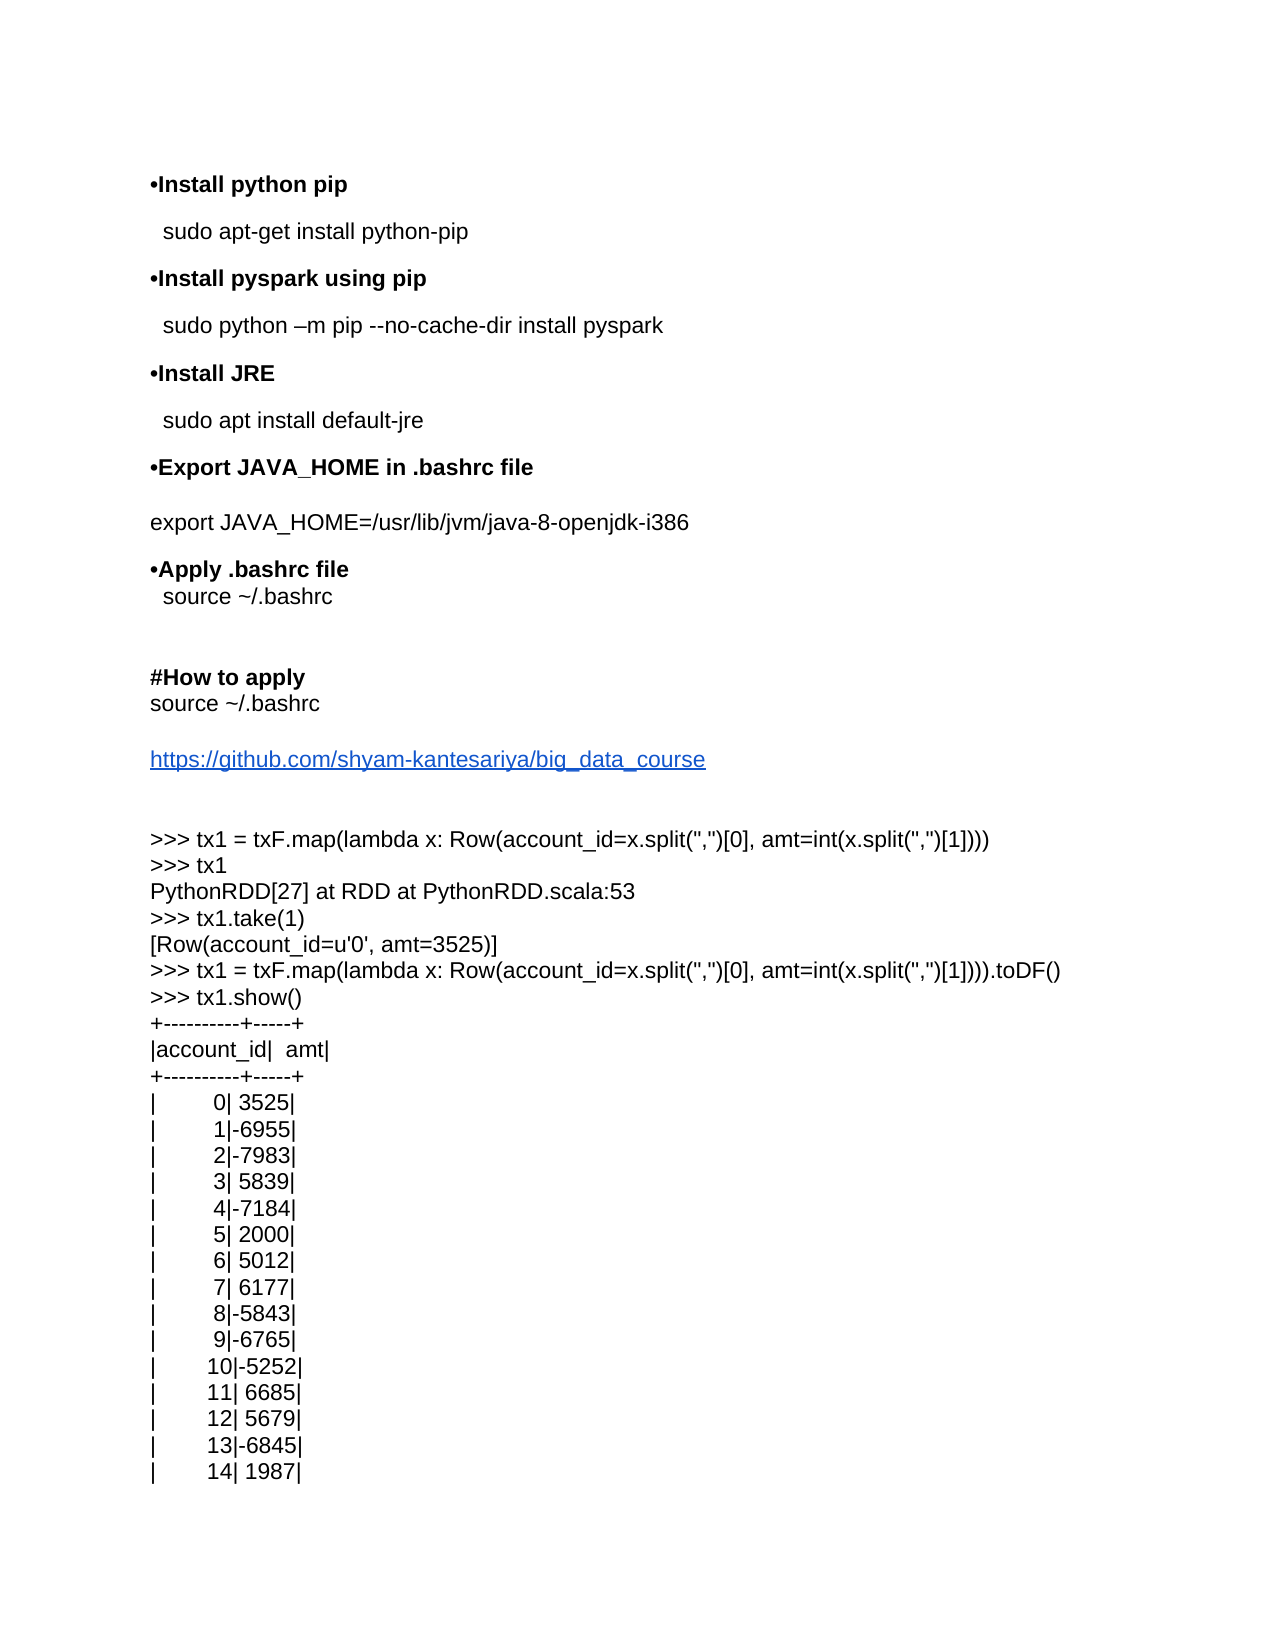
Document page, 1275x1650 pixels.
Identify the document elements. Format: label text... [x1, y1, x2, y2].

text source ~/.bashrc [150, 583, 1125, 609]
text | 10|-5252| [150, 1353, 1125, 1379]
text | 7| 6177| [150, 1274, 1125, 1300]
text •Export JAVA_HOME in .bashrc file [150, 454, 1125, 480]
text | 2|-7983| [150, 1142, 1125, 1168]
text | 6| 5012| [150, 1247, 1125, 1274]
text >>> tx1 = txF.map(lambda x: Row(account_id=x.split(",")[0], amt=int(x.split(",")[1]))).toDF() [150, 957, 1125, 984]
text sudo apt install default-jre [150, 407, 1125, 433]
text | 1|-6955| [150, 1116, 1125, 1142]
text | 14| 1987| [150, 1458, 1125, 1484]
text | 4|-7184| [150, 1194, 1125, 1221]
text •Install python pip [150, 171, 1125, 197]
text >>> tx1 = txF.map(lambda x: Row(account_id=x.split(",")[0], amt=int(x.split(",")[1]))) [150, 826, 1125, 852]
text +----------+-----+ [150, 1010, 1125, 1036]
text >>> tx1 [150, 852, 1125, 878]
text | 3| 5839| [150, 1168, 1125, 1194]
text https://github.com/shyam-kantesariya/big_data_course [150, 746, 1125, 772]
text | 8|-5843| [150, 1300, 1125, 1326]
text source ~/.bashrc [150, 690, 1125, 717]
text |account_id| amt| [150, 1036, 1125, 1063]
text | 0| 3525| [150, 1089, 1125, 1116]
text | 11| 6685| [150, 1379, 1125, 1405]
text •Install JRE [150, 359, 1125, 386]
text PythonRDD[27] at RDD at PythonRDD.scala:53 [150, 878, 1125, 905]
text •Apply .bashrc file [150, 556, 1125, 583]
text +----------+-----+ [150, 1063, 1125, 1089]
text | 9|-6765| [150, 1326, 1125, 1353]
text sudo python –m pip --no-cache-dir install pyspark [150, 312, 1125, 339]
text >>> tx1.take(1) [150, 905, 1125, 931]
text #How to apply [150, 638, 1125, 690]
text [Row(account_id=u'0', amt=3525)] [150, 931, 1125, 957]
text •Install pyspark using pip [150, 265, 1125, 292]
text export JAVA_HOME=/usr/lib/jvm/java-8-openjdk-i386 [150, 509, 1125, 535]
text | 5| 2000| [150, 1221, 1125, 1247]
text | 13|-6845| [150, 1432, 1125, 1458]
text sudo apt-get install python-pip [150, 218, 1125, 244]
text | 12| 5679| [150, 1405, 1125, 1432]
text >>> tx1.show() [150, 984, 1125, 1010]
